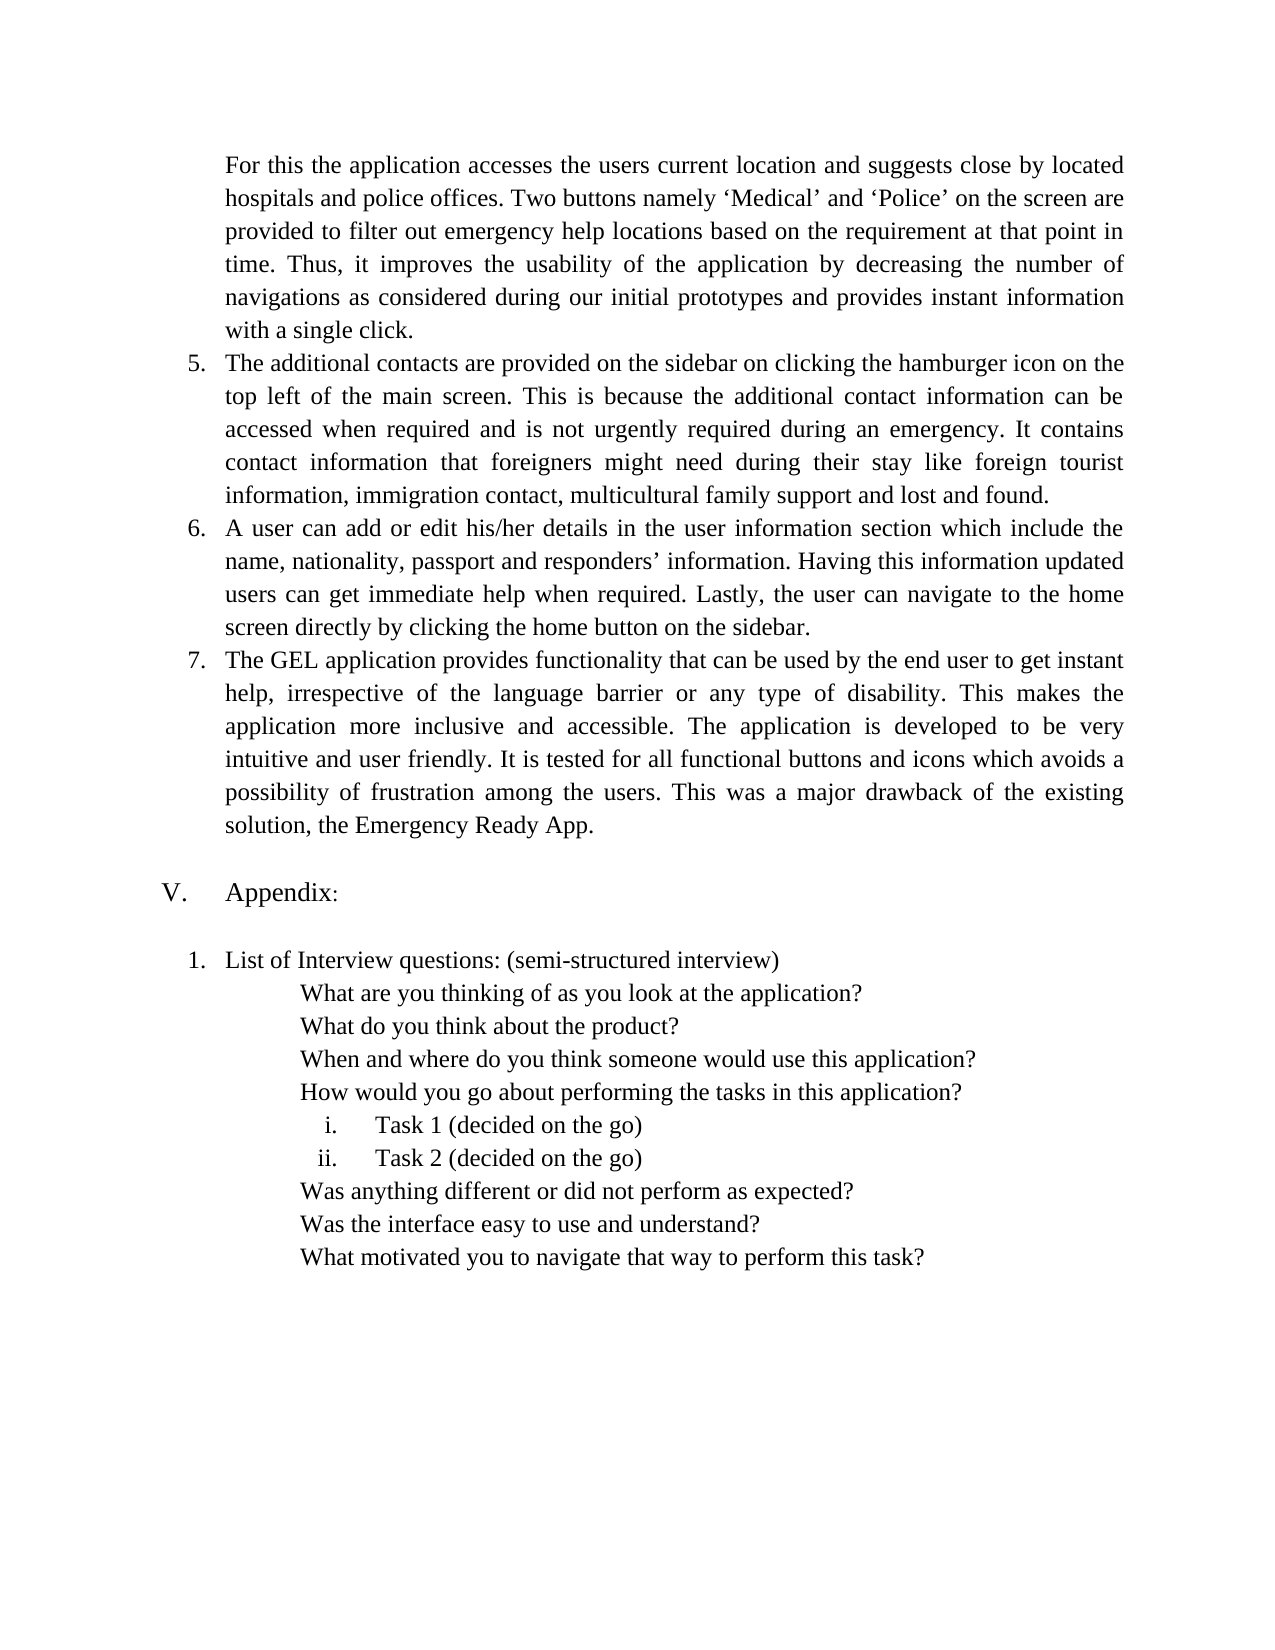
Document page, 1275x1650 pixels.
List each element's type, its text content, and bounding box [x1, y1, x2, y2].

list Task 1 (decided on the go) [337, 1110, 1125, 1139]
text For this the application accesses the users current location and suggests close by located hospitals and police offices. Two buttons namely ‘Medical’ and ‘Police’ on the screen are provided to filter out emergency help locations based on the requirement at that point in time. Thus, it improves the usability of the application by decreasing the number of navigations as considered during our initial prototypes and provides instant information with a single click. [225, 150, 1125, 344]
list List of Interview questions: (semi-structured interview) [187, 945, 1125, 974]
list Task 2 (decided on the go) [337, 1143, 1125, 1172]
text Was anything different or did not perform as expected? [300, 1176, 1125, 1205]
list A user can add or edit his/her details in the user information section which include the name, nationality, passport and responders’ information. Having this information updated users can get immediate help when required. Lastly, the user can navigate to the home screen directly by clicking the home button on the sidebar. [187, 513, 1125, 641]
list Appendix: [187, 876, 1125, 908]
list The additional contacts are provided on the sidebar on clicking the hamburger icon on the top left of the main screen. This is because the additional contact information can be accessed when required and is not urgently required during an emergency. It contains contact information that foreigners might need during their stay like foreign tourist information, immigration contact, multicultural family support and lost and found. [187, 348, 1125, 509]
text What are you thinking of as you look at the application? [300, 978, 1125, 1007]
list The GEL application provides functionality that can be used by the end user to get instant help, irrespective of the language barrier or any type of disability. This makes the application more inclusive and accessible. The application is developed to be very intuitive and user friendly. It is tested for all functional buttons and icons which avoids a possibility of frustration among the users. This was a major drawback of the existing solution, the Emergency Ready App. [187, 645, 1125, 839]
text What motivated you to navigate that way to perform this task? [300, 1242, 1125, 1271]
text Was the interface easy to use and understand? [300, 1209, 1125, 1238]
text What do you think about the product? [300, 1011, 1125, 1040]
text When and where do you think someone would use this application? [300, 1044, 1125, 1073]
text How would you go about performing the tasks in this application? [300, 1077, 1125, 1106]
